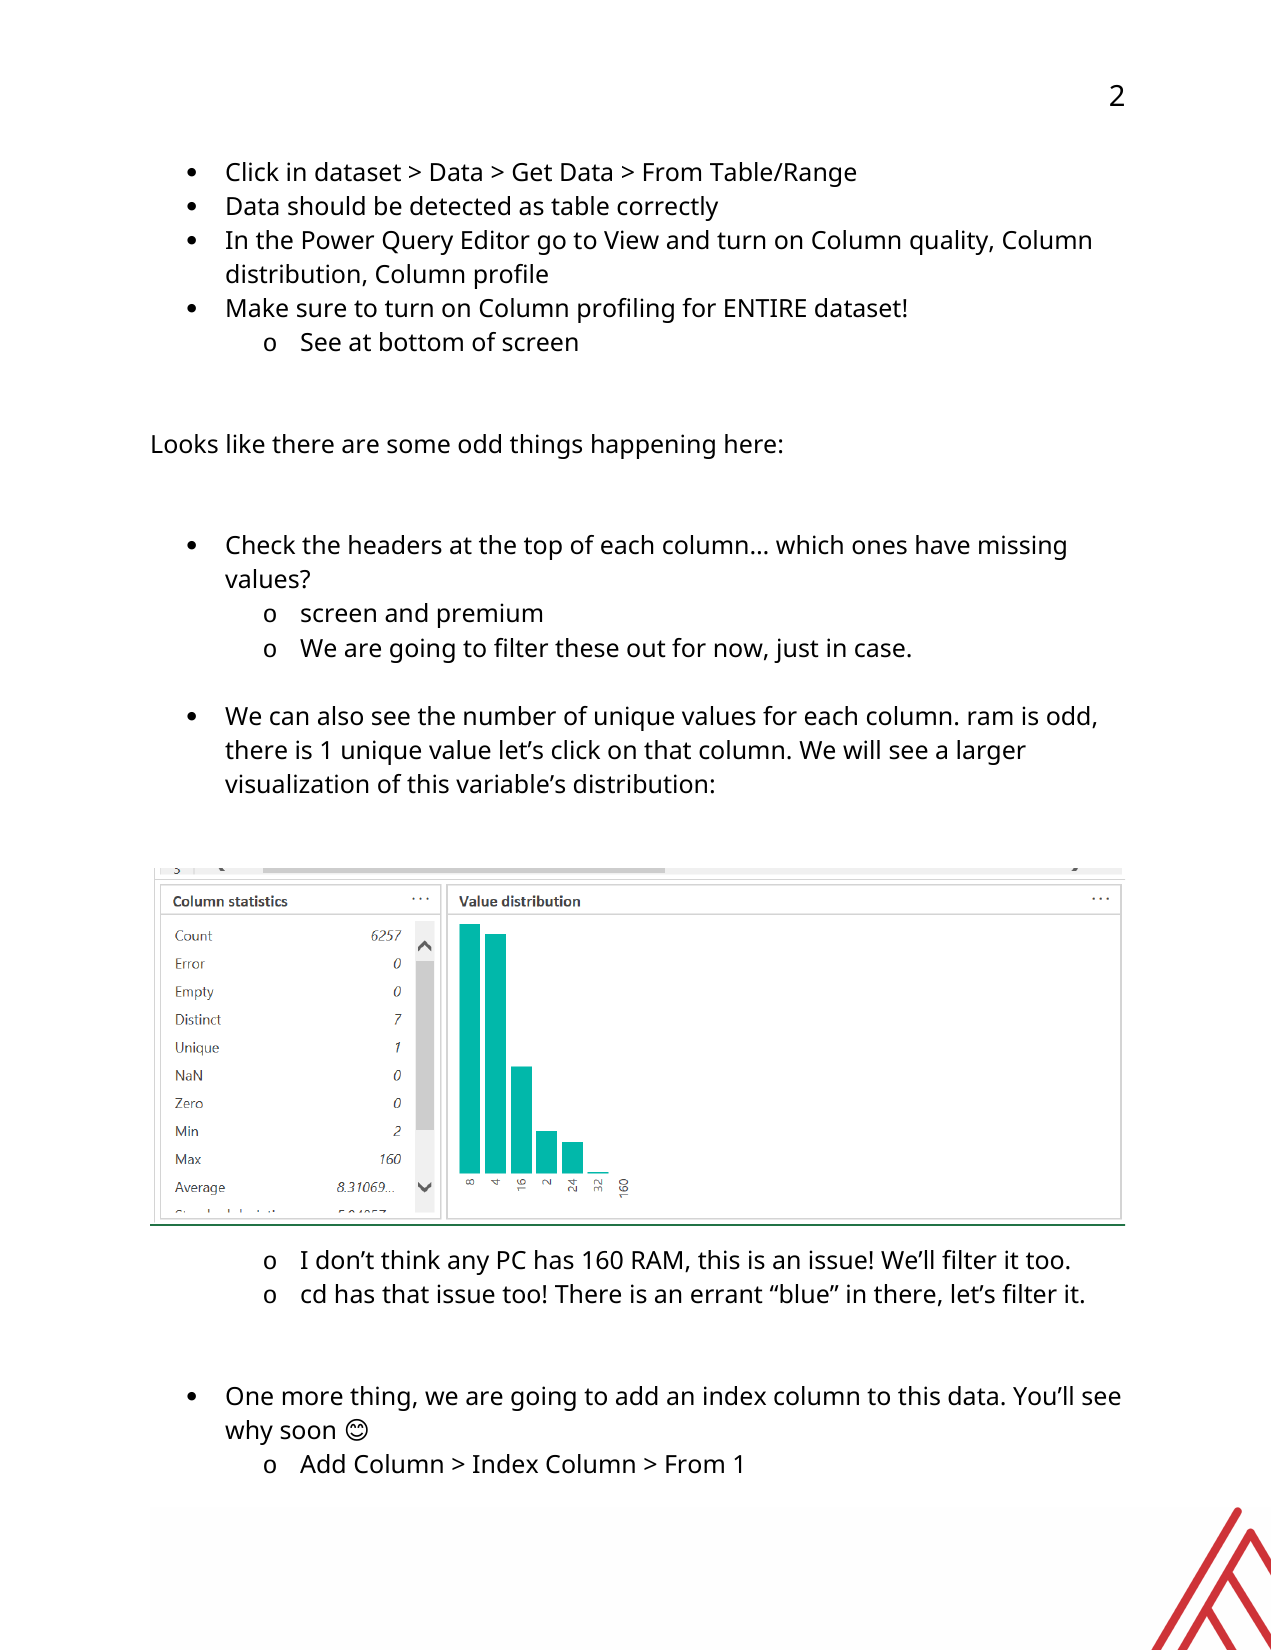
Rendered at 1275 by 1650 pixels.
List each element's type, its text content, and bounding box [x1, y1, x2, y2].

list Data should be detected as table correctly [187, 188, 1125, 222]
picture [150, 1507, 1271, 1650]
list One more thing, we are going to add an index column to this data. You’ll see why soon [187, 1378, 1125, 1446]
picture [150, 868, 1125, 1226]
list In the Power Query Editor go to View and turn on Column quality, Column distribution, Column profile [187, 222, 1125, 291]
text Looks like there are some odd things happening here: [150, 426, 1125, 460]
list Check the headers at the top of each column… which ones have missing values? [187, 528, 1125, 596]
list screen and premium [262, 596, 1125, 630]
list I don’t think any PC has 160 RAM, this is an issue! We’ll filter it too. [262, 1242, 1125, 1277]
list cd has that issue too! There is an errant “blue” in there, let’s filter it. [262, 1277, 1125, 1311]
list Click in dataset > Data > Get Data > From Table/Range [187, 154, 1125, 188]
list We can also see the number of unique values for each column. ram is odd, there is 1 unique value let’s click on that column. We will see a larger visualization of this variable’s distribution: [187, 698, 1125, 801]
list Make sure to turn on Column profiling for ENTIRE dataset! [187, 291, 1125, 325]
list We are going to filter these out for now, just in case. [262, 630, 1125, 698]
list Add Column > Index Column > From 1 [262, 1446, 1125, 1481]
list See at bottom of screen [262, 325, 1125, 359]
